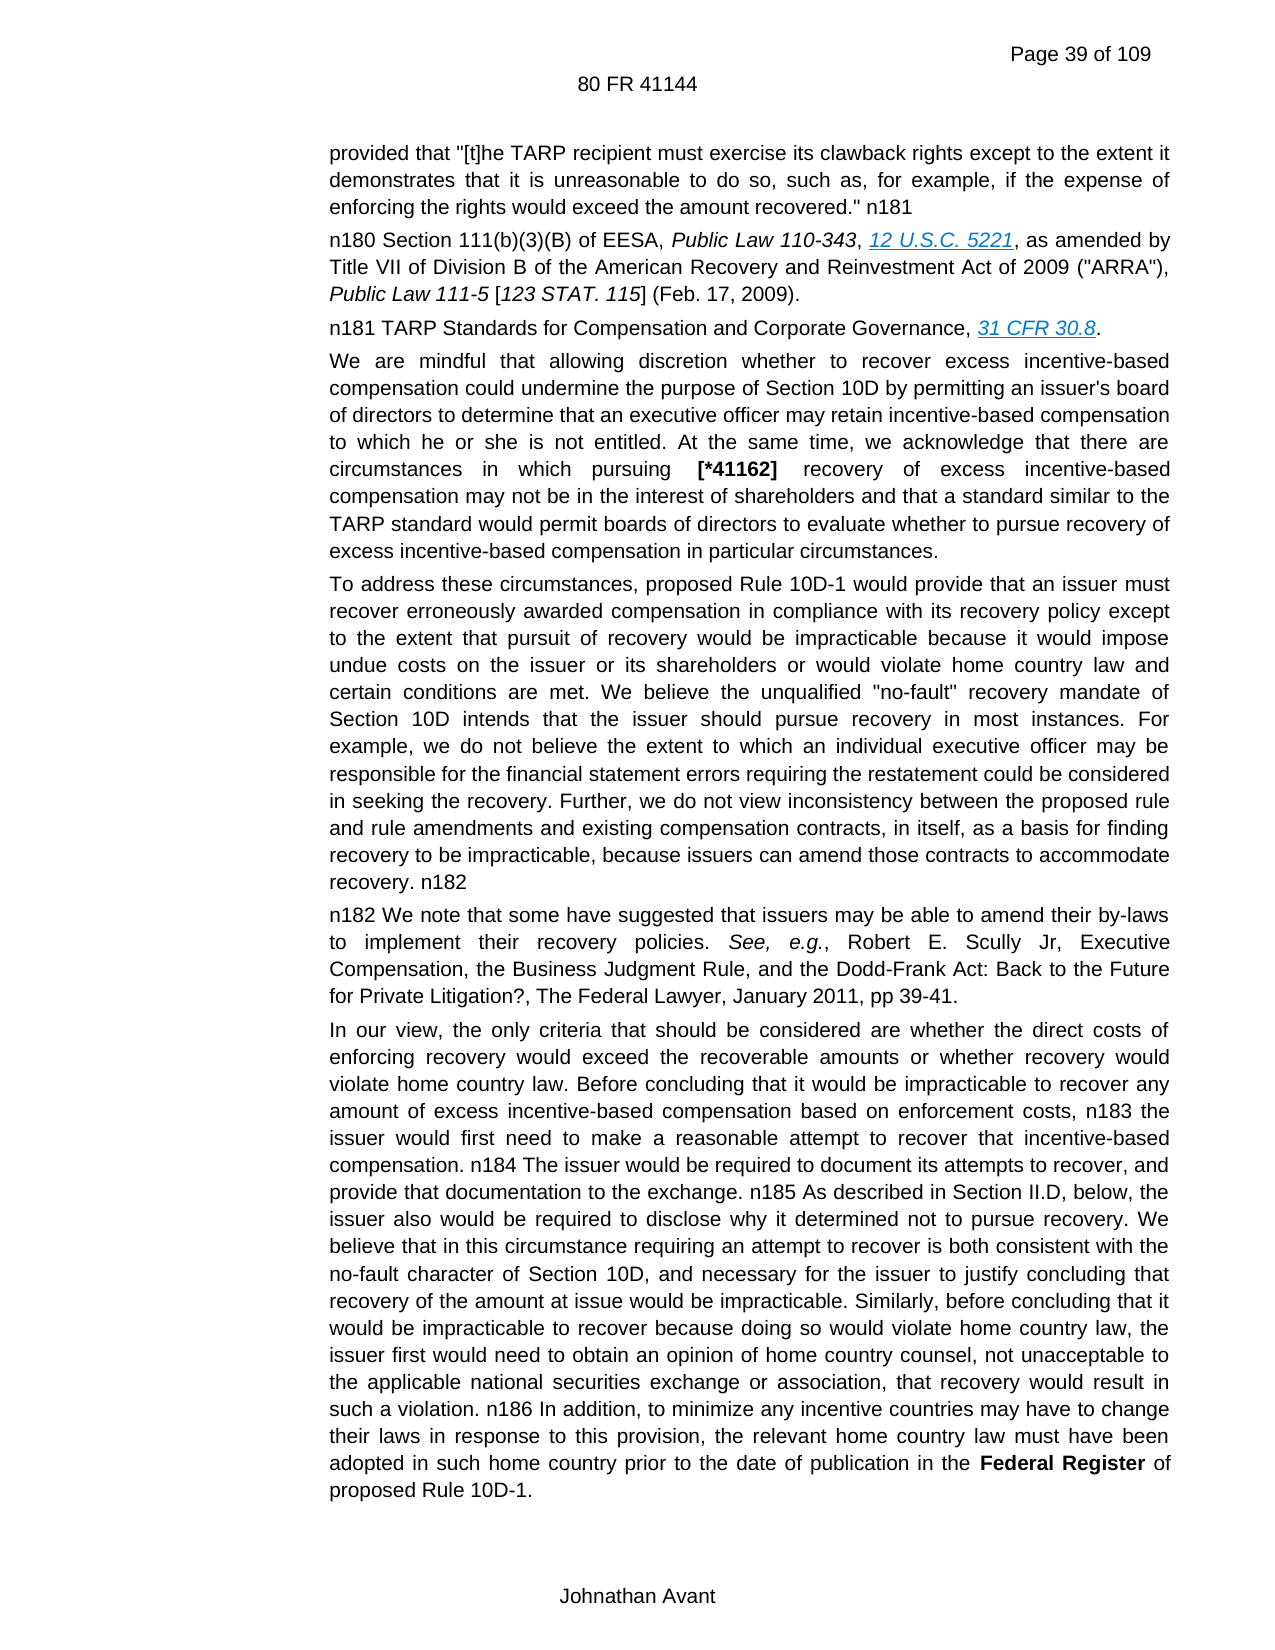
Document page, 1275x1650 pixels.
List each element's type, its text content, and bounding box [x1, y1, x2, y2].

text n182 We note that some have suggested that issuers may be able to amend their by-laws to implement their recovery policies. See, e.g., Robert E. Scully Jr, Executive Compensation, the Business Judgment Rule, and the Dodd-Frank Act: Back to the Future for Private Litigation?, The Federal Lawyer, January 2011, pp 39-41. [329, 900, 1171, 1008]
text n181 TARP Standards for Compensation and Corporate Governance, 31 CFR 30.8. [329, 312, 1171, 339]
text We are mindful that allowing discretion whether to recover excess incentive-based compensation could undermine the purpose of Section 10D by permitting an issuer's board of directors to determine that an executive officer may retain incentive-based compensation to which he or she is not entitled. At the same time, we acknowledge that there are circumstances in which pursuing [*41162] recovery of excess incentive-based compensation may not be in the interest of shareholders and that a standard similar to the TARP standard would permit boards of directors to evaluate whether to pursue recovery of excess incentive-based compensation in particular circumstances. [329, 346, 1171, 562]
text In our view, the only criteria that should be considered are whether the direct costs of enforcing recovery would exceed the recoverable amounts or whether recovery would violate home country law. Before concluding that it would be impracticable to recover any amount of excess incentive-based compensation based on enforcement costs, n183 the issuer would first need to make a reasonable attempt to recover that incentive-based compensation. n184 The issuer would be required to document its attempts to recover, and provide that documentation to the exchange. n185 As described in Section II.D, below, the issuer also would be required to disclose why it determined not to pursue recovery. We believe that in this circumstance requiring an attempt to recover is both consistent with the no-fault character of Section 10D, and necessary for the issuer to justify concluding that recovery of the amount at issue would be impracticable. Similarly, before concluding that it would be impracticable to recover because doing so would violate home country law, the issuer first would need to obtain an opinion of home country counsel, not unacceptable to the applicable national securities exchange or association, that recovery would result in such a violation. n186 In addition, to minimize any incentive countries may have to change their laws in response to this provision, the relevant home country law must have been adopted in such home country prior to the date of publication in the Federal Register of proposed Rule 10D-1. [329, 1014, 1171, 1502]
text To address these circumstances, proposed Rule 10D-1 would provide that an issuer must recover erroneously awarded compensation in compliance with its recovery policy except to the extent that pursuit of recovery would be impracticable because it would impose undue costs on the issuer or its shareholders or would violate home country law and certain conditions are met. We believe the unqualified "no-fault" recovery mandate of Section 10D intends that the issuer should pursue recovery in most instances. For example, we do not believe the extent to which an individual executive officer may be responsible for the financial statement errors requiring the restatement could be considered in seeking the recovery. Further, we do not view inconsistency between the proposed rule and rule amendments and existing compensation contracts, in itself, as a basis for finding recovery to be impracticable, because issuers can amend those contracts to accommodate recovery. n182 [329, 569, 1171, 894]
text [329, 137, 1171, 219]
text n180 Section 111(b)(3)(B) of EESA, Public Law 110-343, 12 U.S.C. 5221, as amended by Title VII of Division B of the American Recovery and Reinvestment Act of 2009 ("ARRA"), Public Law 111-5 [123 STAT. 115] (Feb. 17, 2009). [329, 225, 1171, 306]
